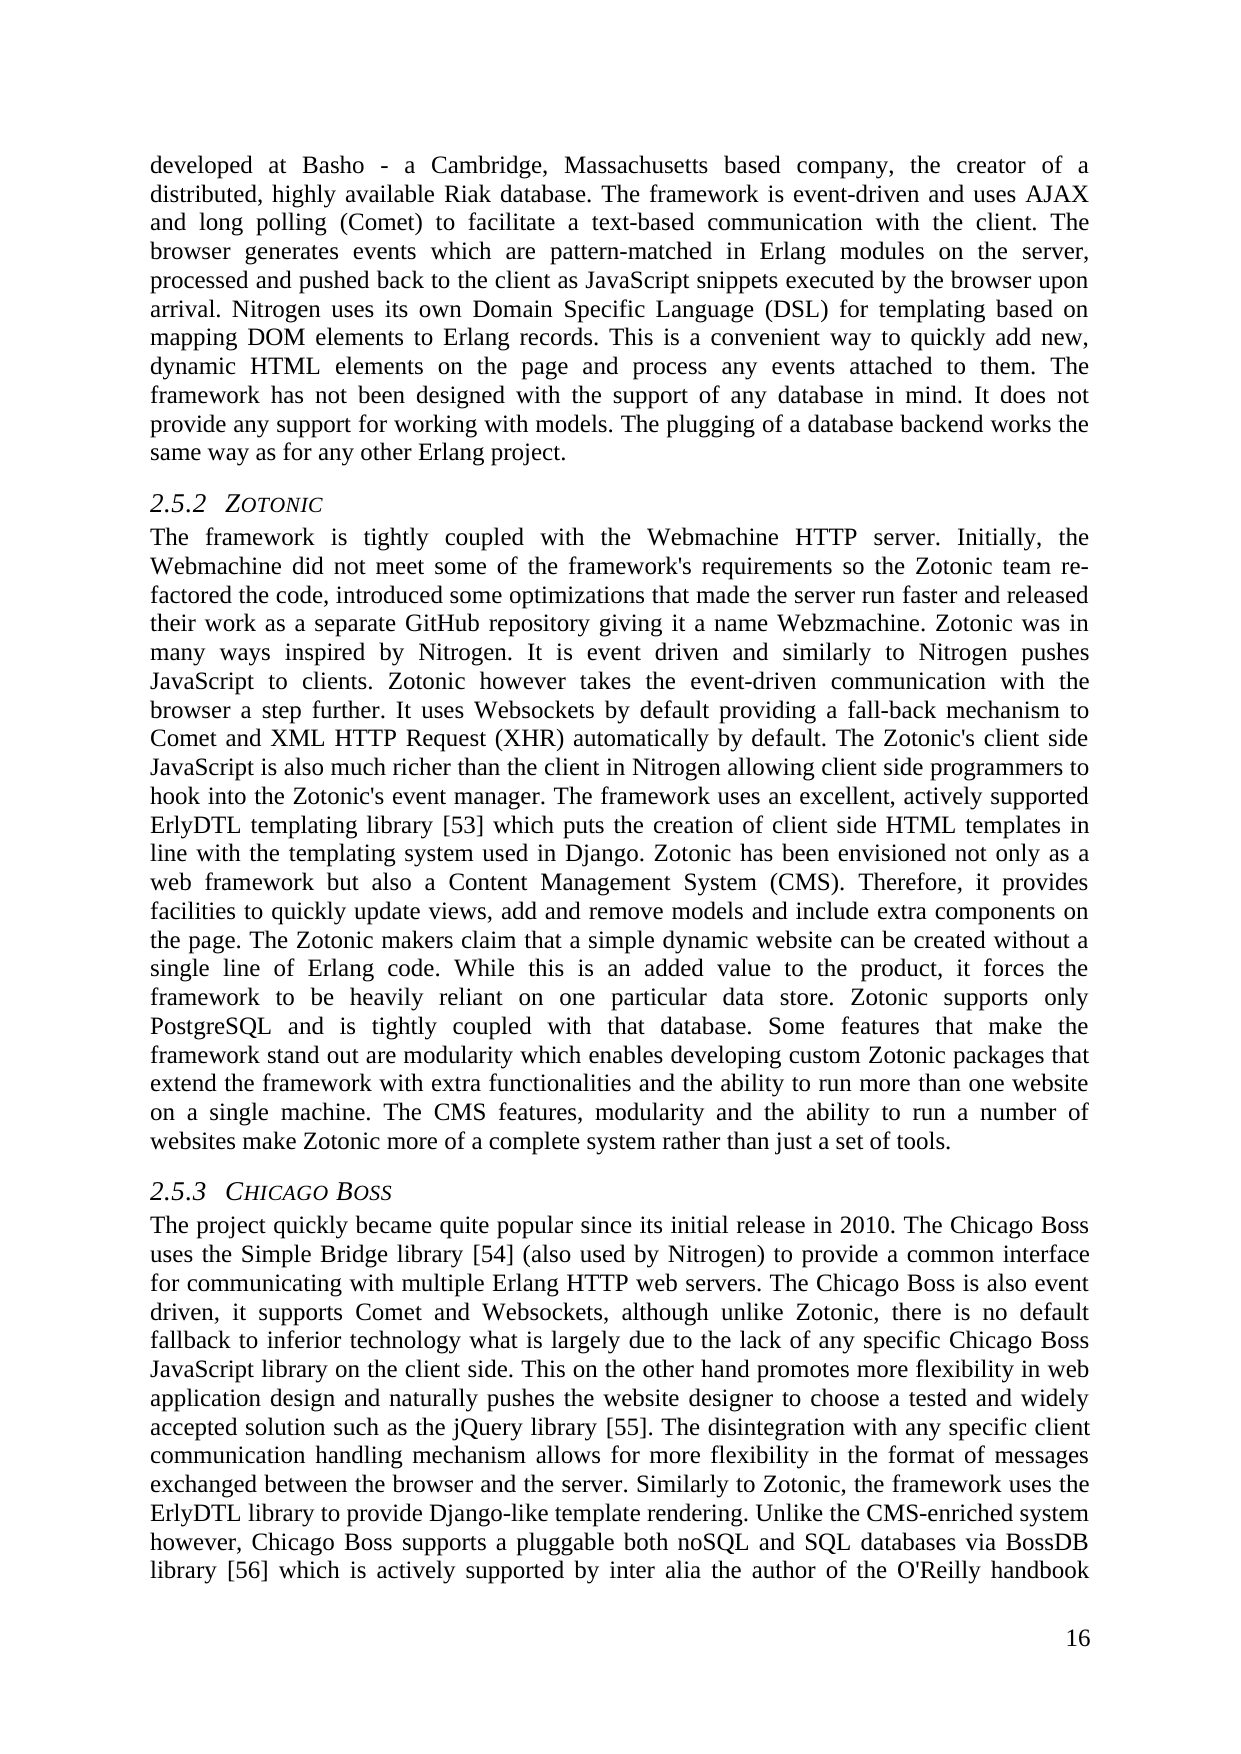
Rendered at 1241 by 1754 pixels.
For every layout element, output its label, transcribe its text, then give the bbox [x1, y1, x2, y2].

text The framework is tightly coupled with the Webmachine HTTP server. Initially, the Webmachine did not meet some of the framework's requirements so the Zotonic team re-factored the code, introduced some optimizations that made the server run faster and released their work as a separate GitHub repository giving it a name Webzmachine. Zotonic was in many ways inspired by Nitrogen. It is event driven and similarly to Nitrogen pushes JavaScript to clients. Zotonic however takes the event-driven communication with the browser a step further. It uses Websockets by default providing a fall-back mechanism to Comet and XML HTTP Request (XHR) automatically by default. The Zotonic's client side JavaScript is also much richer than the client in Nitrogen allowing client side programmers to hook into the Zotonic's event manager. The framework uses an excellent, actively supported ErlyDTL templating library which puts the creation of client side HTML templates in line with the templating system used in Django. Zotonic has been envisioned not only as a web framework but also a Content Management System (CMS). Therefore, it provides facilities to quickly update views, add and remove models and include extra components on the page. The Zotonic makers claim that a simple dynamic website can be created without a single line of Erlang code. While this is an added value to the product, it forces the framework to be heavily reliant on one particular data store. Zotonic supports only PostgreSQL and is tightly coupled with that database. Some features that make the framework stand out are modularity which enables developing custom Zotonic packages that extend the framework with extra functionalities and the ability to run more than one website on a single machine. The CMS features, modularity and the ability to run a number of websites make Zotonic more of a complete system rather than just a set of tools. [150, 522, 1090, 1155]
subtitle Chicago Boss [150, 1176, 1090, 1207]
subtitle Zotonic [150, 487, 1090, 518]
